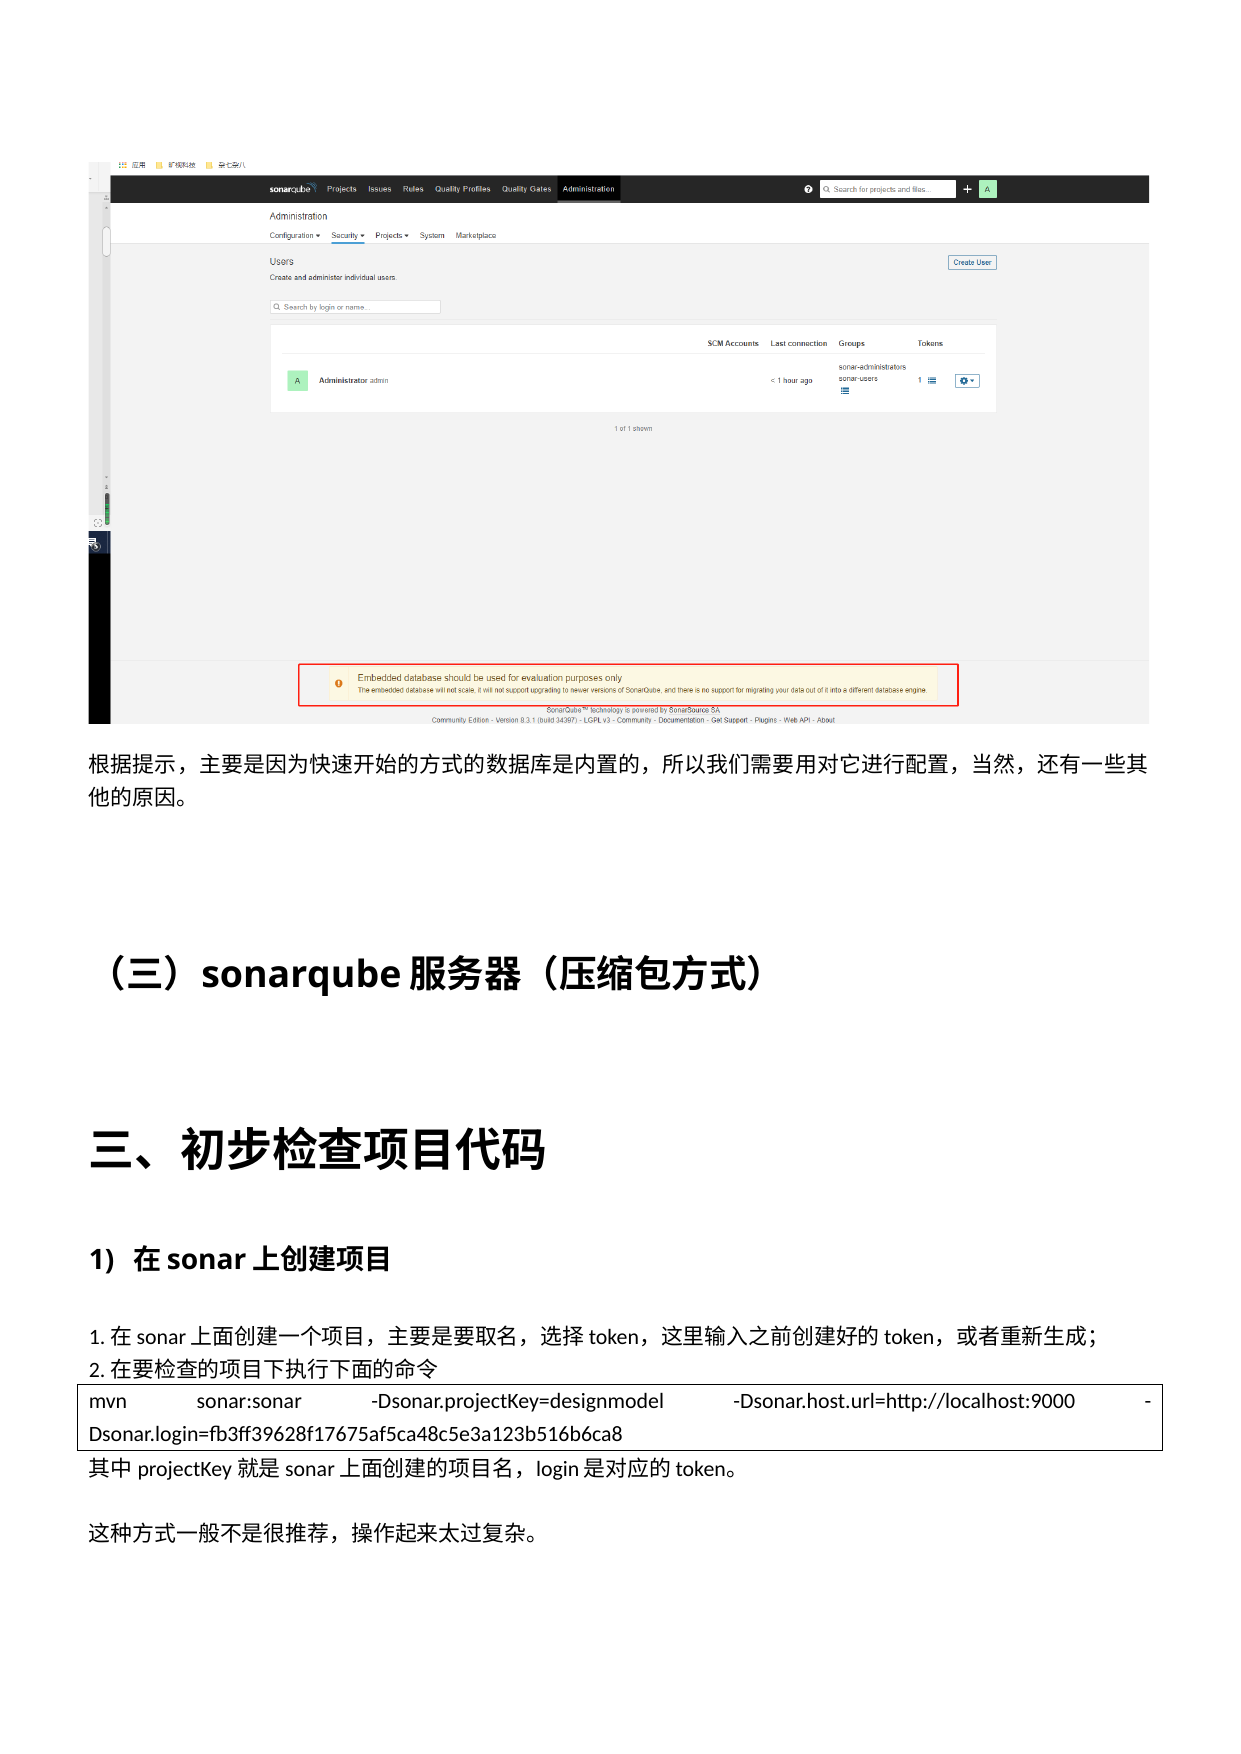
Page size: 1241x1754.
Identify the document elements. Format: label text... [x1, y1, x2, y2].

text 其中 projectKey 就是sonar上面创建的项目名，login是对应的token。 [88, 1451, 1152, 1483]
text 根据提示，主要是因为快速开始的方式的数据库是内置的，所以我们需要用对它进行配置，当然，还有一些其他的原因。 [88, 747, 1152, 812]
picture [88, 162, 1150, 724]
list 在sonar上面创建一个项目，主要是要取名，选择token，这里输入之前创建好的token，或者重新生成； [88, 1319, 1152, 1351]
subtitle 在sonar上创建项目 [88, 1224, 1152, 1289]
subtitle sonarqube服务器（压缩包方式） [88, 939, 1152, 1004]
table_header mvn sonar:sonar -Dsonar.projectKey=designmodel -Dsonar.host.url=http://localhost:9000 -Dsonar.login=fb3ff39628f17675af5ca48c5e3a123b516b6ca8 [78, 1385, 1162, 1450]
text 这种方式一般不是很推荐，操作起来太过复杂。 [88, 1516, 1152, 1548]
list 在要检查的项目下执行下面的命令 [88, 1351, 1152, 1384]
subtitle 初步检查项目代码 [88, 1098, 1152, 1195]
